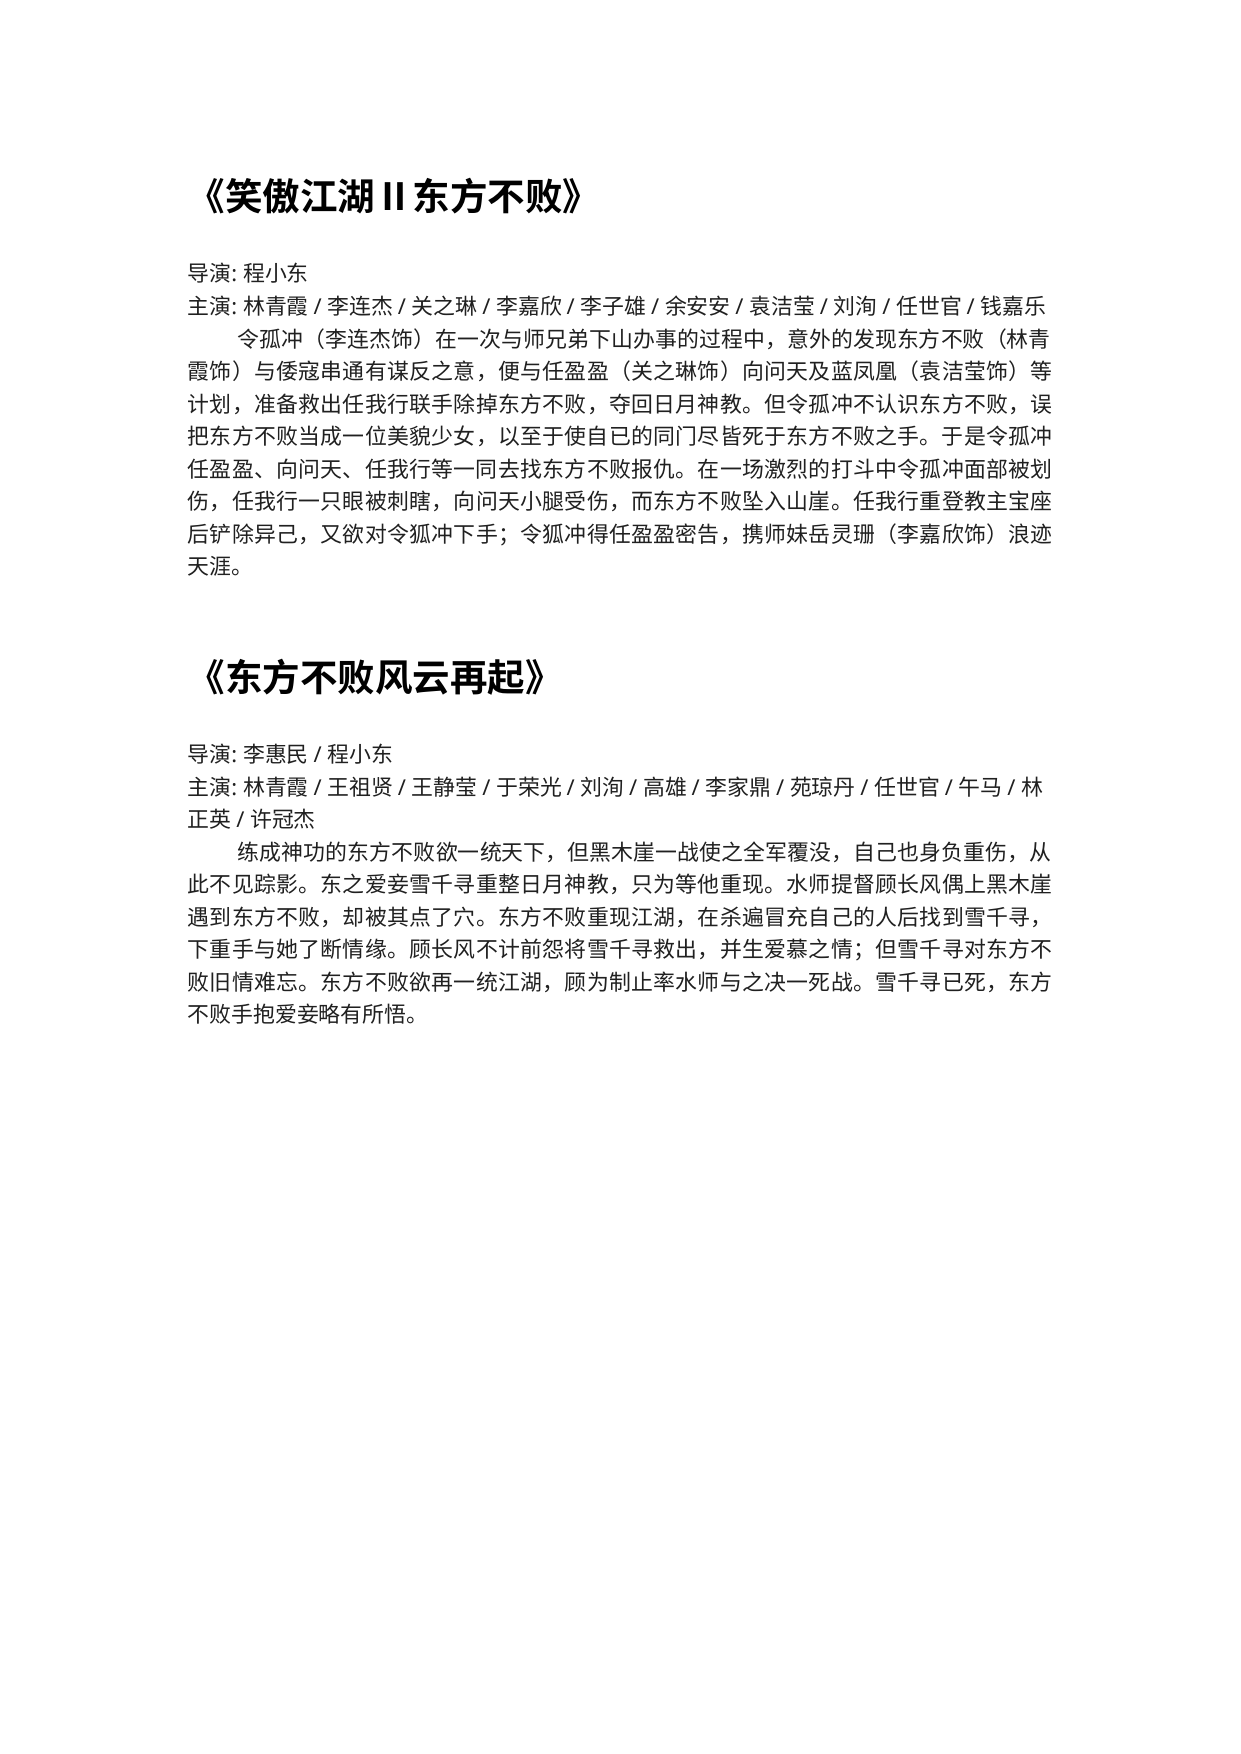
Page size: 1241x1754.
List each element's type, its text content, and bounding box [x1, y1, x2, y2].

text 主演: 林青霞 / 王祖贤 / 王静莹 / 于荣光 / 刘洵 / 高雄 / 李家鼎 / 苑琼丹 / 任世官 / 午马 / 林正英 / 许冠杰 [187, 769, 1053, 834]
text 导演: 程小东 [187, 256, 1053, 289]
text 令孤冲（李连杰饰）在一次与师兄弟下山办事的过程中，意外的发现东方不败（林青霞饰）与倭寇串通有谋反之意，便与任盈盈（关之琳饰）向问天及蓝凤凰（袁洁莹饰）等计划，准备救出任我行联手除掉东方不败，夺回日月神教。但令孤冲不认识东方不败，误把东方不败当成一位美貌少女，以至于使自已的同门尽皆死于东方不败之手。于是令孤冲、任盈盈、向问天、任我行等一同去找东方不败报仇。在一场激烈的打斗中令孤冲面部被划伤，任我行一只眼被刺瞎，向问天小腿受伤，而东方不败坠入山崖。任我行重登教主宝座后铲除异己，又欲对令狐冲下手；令狐冲得任盈盈密告，携师妹岳灵珊（李嘉欣饰）浪迹天涯。 [187, 321, 1053, 581]
subtitle 《东方不败风云再起》 [187, 643, 1053, 708]
text 主演: 林青霞 / 李连杰 / 关之琳 / 李嘉欣 / 李子雄 / 余安安 / 袁洁莹 / 刘洵 / 任世官 / 钱嘉乐 [187, 289, 1053, 321]
text 导演: 李惠民 / 程小东 [187, 737, 1053, 769]
subtitle 《笑傲江湖Ⅱ东方不败》 [187, 162, 1053, 227]
text 练成神功的东方不败欲一统天下，但黑木崖一战使之全军覆没，自己也身负重伤，从此不见踪影。东之爱妾雪千寻重整日月神教，只为等他重现。水师提督顾长风偶上黑木崖遇到东方不败，却被其点了穴。东方不败重现江湖，在杀遍冒充自己的人后找到雪千寻，下重手与她了断情缘。顾长风不计前怨将雪千寻救出，并生爱慕之情；但雪千寻对东方不败旧情难忘。东方不败欲再一统江湖，顾为制止率水师与之决一死战。雪千寻已死，东方不败手抱爱妾略有所悟。 [187, 834, 1053, 1029]
